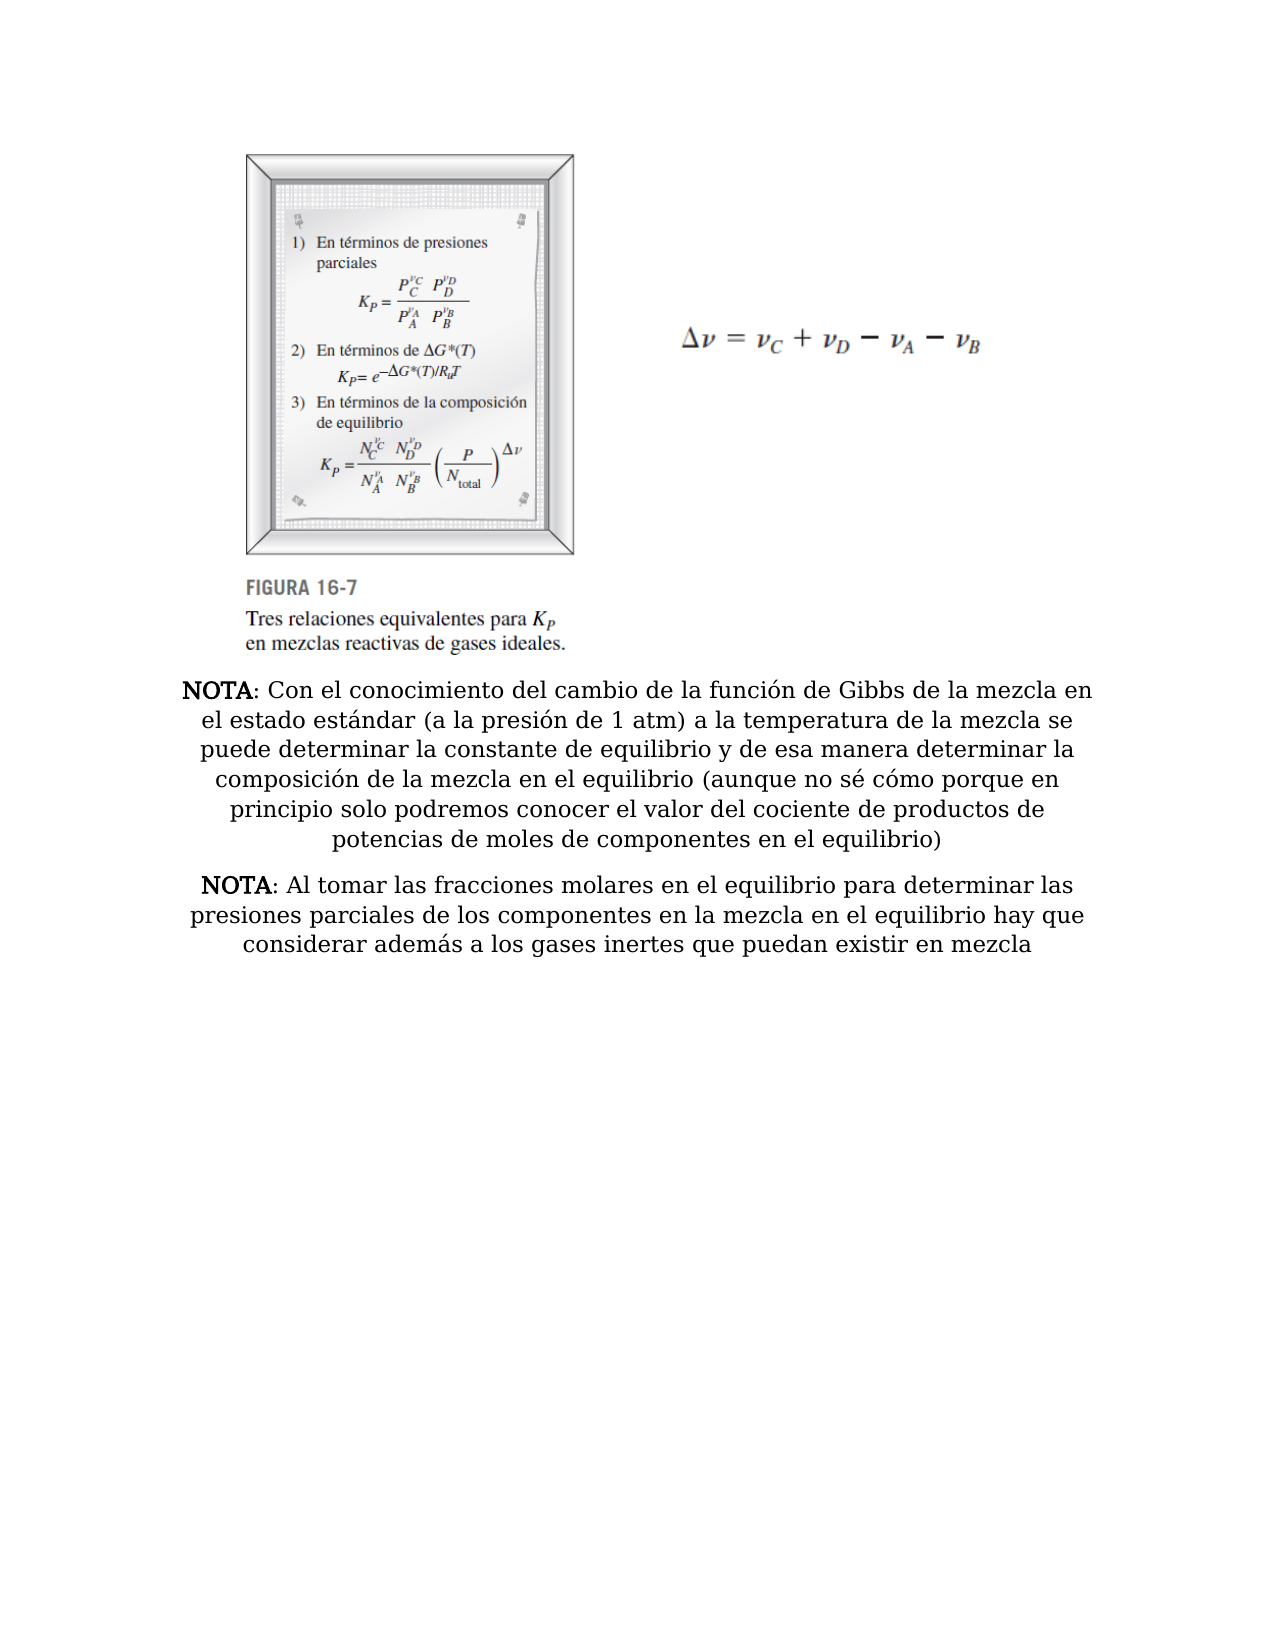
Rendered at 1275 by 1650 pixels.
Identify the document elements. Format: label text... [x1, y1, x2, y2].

text NOTA: Al tomar las fracciones molares en el equilibrio para determinar las presiones parciales de los componentes en la mezcla en el equilibrio hay que considerar además a los gases inertes que puedan existir en mezcla [177, 871, 1098, 957]
picture [667, 311, 989, 364]
picture [242, 147, 584, 657]
text NOTA: Con el conocimiento del cambio de la función de Gibbs de la mezcla en el estado estándar (a la presión de 1 atm) a la temperatura de la mezcla se puede determinar la constante de equilibrio y de esa manera determinar la composición de la mezcla en el equilibrio (aunque no sé cómo porque en principio solo podremos conocer el valor del cociente de productos de potencias de moles de componentes en el equilibrio) [177, 676, 1098, 852]
